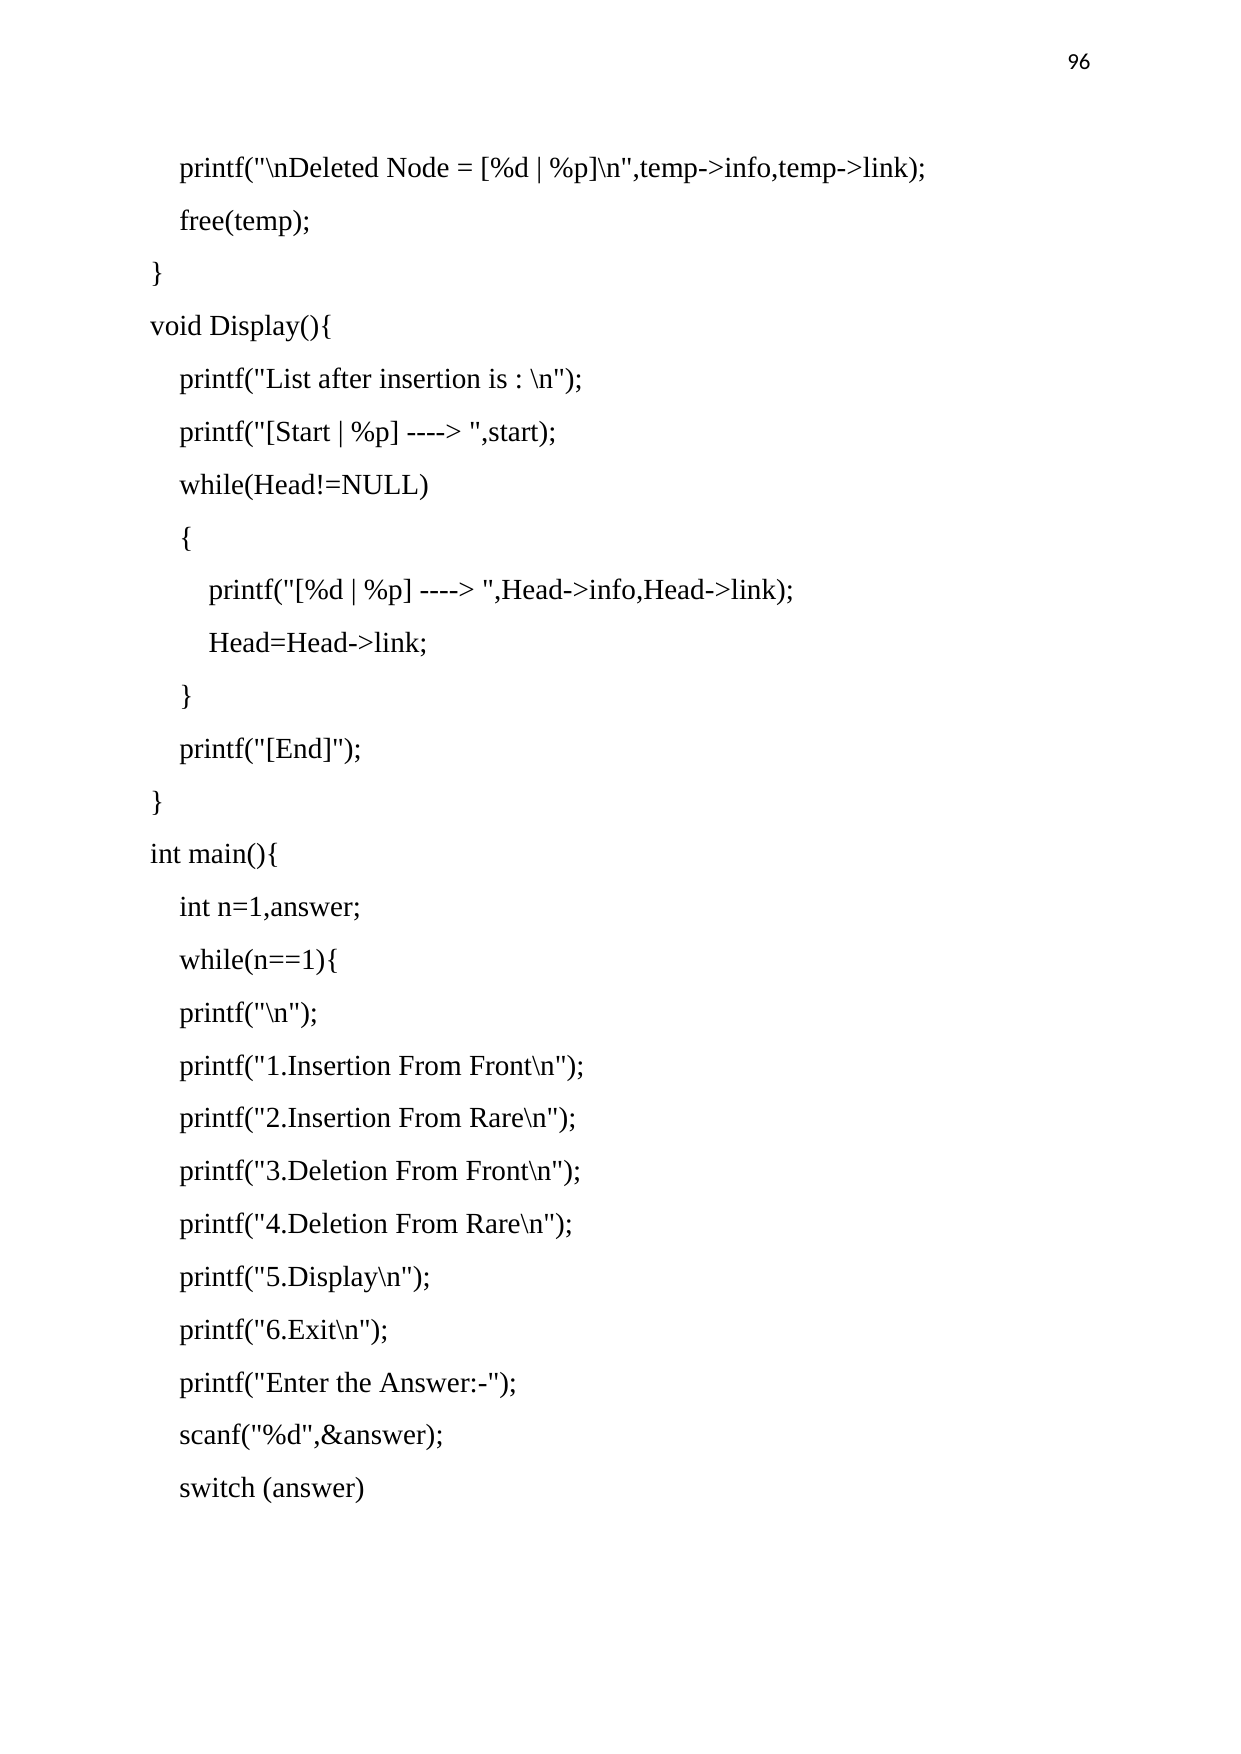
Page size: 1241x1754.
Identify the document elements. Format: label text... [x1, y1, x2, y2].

text Head=Head->link; [150, 625, 1090, 659]
text int n=1,answer; [150, 889, 1090, 923]
text printf("[End]"); [150, 731, 1090, 764]
text printf("6.Exit\n"); [150, 1312, 1090, 1345]
text printf("4.Deletion From Rare\n"); [150, 1206, 1090, 1240]
text printf("3.Deletion From Front\n"); [150, 1153, 1090, 1187]
text switch (answer) [150, 1470, 1090, 1504]
text } [150, 678, 1090, 712]
text printf("\n"); [150, 995, 1090, 1028]
text int main(){ [150, 837, 1090, 870]
text void Display(){ [150, 308, 1090, 342]
text printf("Enter the Answer:-"); [150, 1365, 1090, 1398]
text printf("List after insertion is : \n"); [150, 361, 1090, 395]
text while(Head!=NULL) [150, 467, 1090, 500]
text { [150, 520, 1090, 553]
text printf("\nDeleted Node = [%d | %p]\n",temp->info,temp->link); [150, 150, 1090, 183]
text } [150, 784, 1090, 817]
text while(n==1){ [150, 942, 1090, 976]
text printf("[Start | %p] ----> ",start); [150, 414, 1090, 448]
text } [150, 256, 1090, 289]
text free(temp); [150, 203, 1090, 236]
text printf("[%d | %p] ----> ",Head->info,Head->link); [150, 572, 1090, 606]
text printf("1.Insertion From Front\n"); [150, 1048, 1090, 1081]
text scanf("%d",&answer); [150, 1417, 1090, 1451]
text printf("2.Insertion From Rare\n"); [150, 1101, 1090, 1134]
text printf("5.Display\n"); [150, 1259, 1090, 1293]
